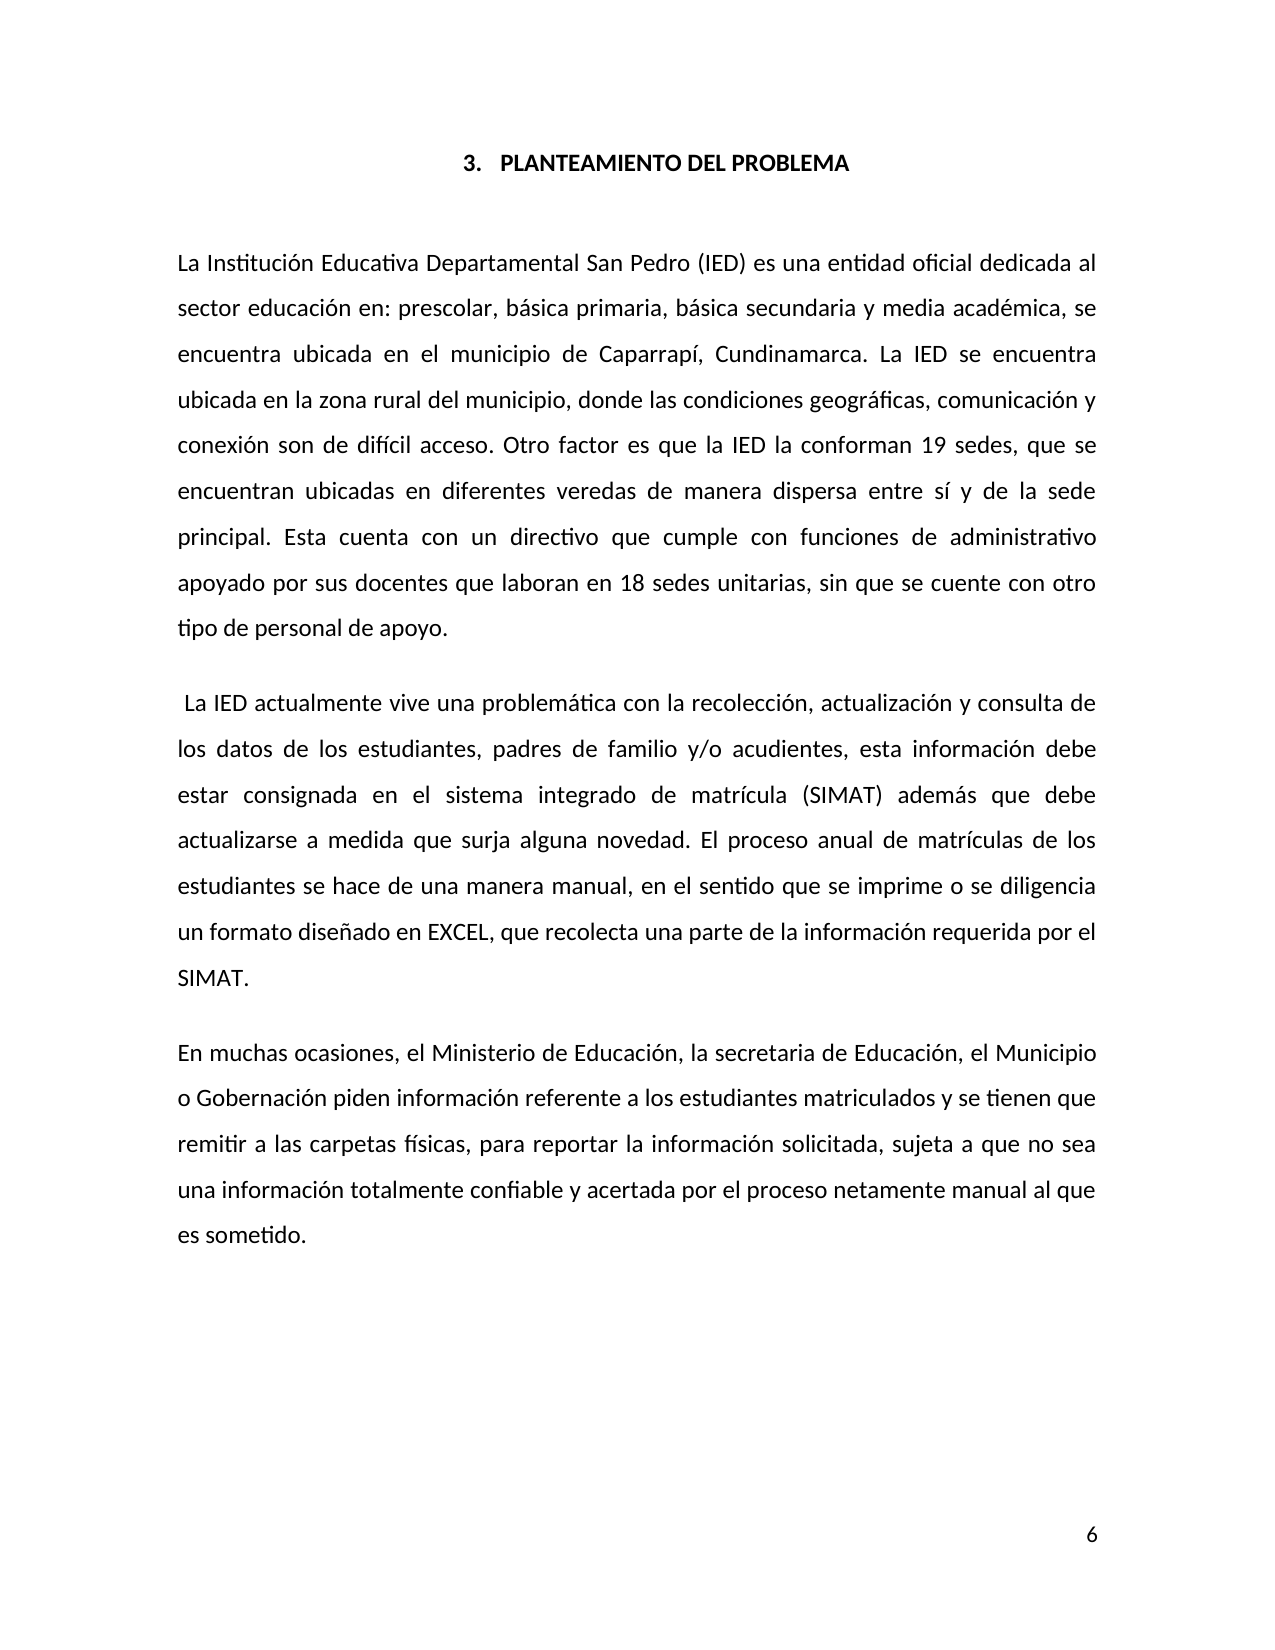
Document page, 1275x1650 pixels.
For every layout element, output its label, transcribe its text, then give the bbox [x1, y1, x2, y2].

list PLANTEAMIENTO DEL PROBLEMA [215, 148, 1098, 178]
text La Institución Educativa Departamental San Pedro (IED) es una entidad oficial dedicada al sector educación en: prescolar, básica primaria, básica secundaria y media académica, se encuentra ubicada en el municipio de Caparrapí, Cundinamarca. La IED se encuentra ubicada en la zona rural del municipio, donde las condiciones geográficas, comunicación y conexión son de difícil acceso. Otro factor es que la IED la conforman 19 sedes, que se encuentran ubicadas en diferentes veredas de manera dispersa entre sí y de la sede principal. Esta cuenta con un directivo que cumple con funciones de administrativo apoyado por sus docentes que laboran en 18 sedes unitarias, sin que se cuente con otro tipo de personal de apoyo. [177, 247, 1098, 643]
text La IED actualmente vive una problemática con la recolección, actualización y consulta de los datos de los estudiantes, padres de familio y/o acudientes, esta información debe estar consignada en el sistema integrado de matrícula (SIMAT) además que debe actualizarse a medida que surja alguna novedad. El proceso anual de matrículas de los estudiantes se hace de una manera manual, en el sentido que se imprime o se diligencia un formato diseñado en EXCEL, que recolecta una parte de la información requerida por el SIMAT. [177, 687, 1098, 992]
text En muchas ocasiones, el Ministerio de Educación, la secretaria de Educación, el Municipio o Gobernación piden información referente a los estudiantes matriculados y se tienen que remitir a las carpetas físicas, para reportar la información solicitada, sujeta a que no sea una información totalmente confiable y acertada por el proceso netamente manual al que es sometido. [177, 1037, 1098, 1250]
